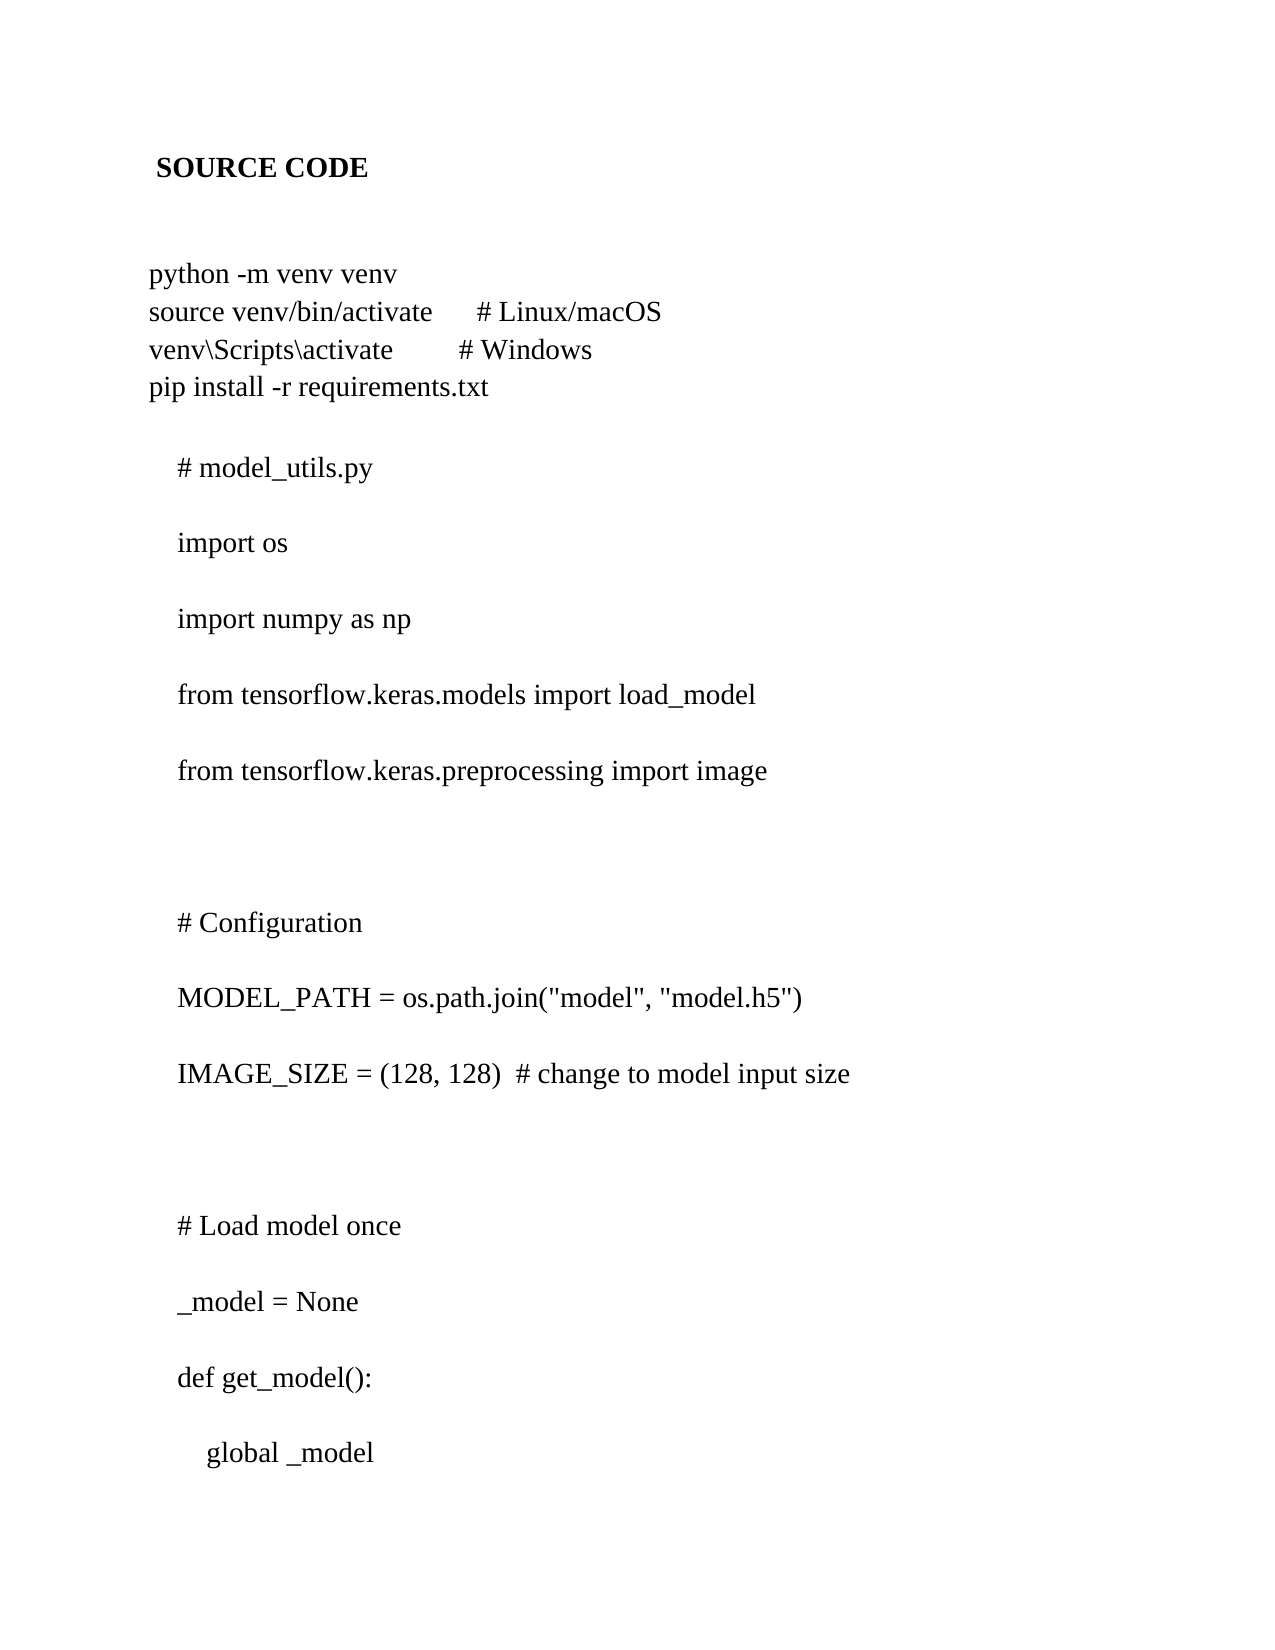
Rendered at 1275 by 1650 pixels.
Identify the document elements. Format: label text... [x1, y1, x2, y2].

text # model_utils.py [177, 450, 888, 483]
text import numpy as np [177, 601, 888, 635]
text # Load model once [177, 1208, 888, 1242]
text IMAGE_SIZE = (128, 128) # change to model input size [177, 1056, 888, 1090]
text source venv/bin/activate # Linux/macOS [148, 294, 1237, 327]
text def get_model(): [177, 1360, 888, 1393]
text MODEL_PATH = os.path.join("model", "model.h5") [177, 981, 888, 1014]
subtitle SOURCE CODE [156, 150, 1237, 183]
text from tensorflow.keras.models import load_model [177, 677, 888, 711]
text import os [177, 526, 888, 559]
text pip install -r requirements.txt [148, 369, 1237, 403]
text from tensorflow.keras.preprocessing import image [177, 753, 888, 787]
text python -m venv venv [148, 256, 1237, 290]
text # Configuration [177, 905, 888, 938]
text venv\Scripts\activate # Windows [148, 332, 1237, 365]
text global _model [177, 1436, 888, 1469]
text _model = None [177, 1284, 888, 1317]
